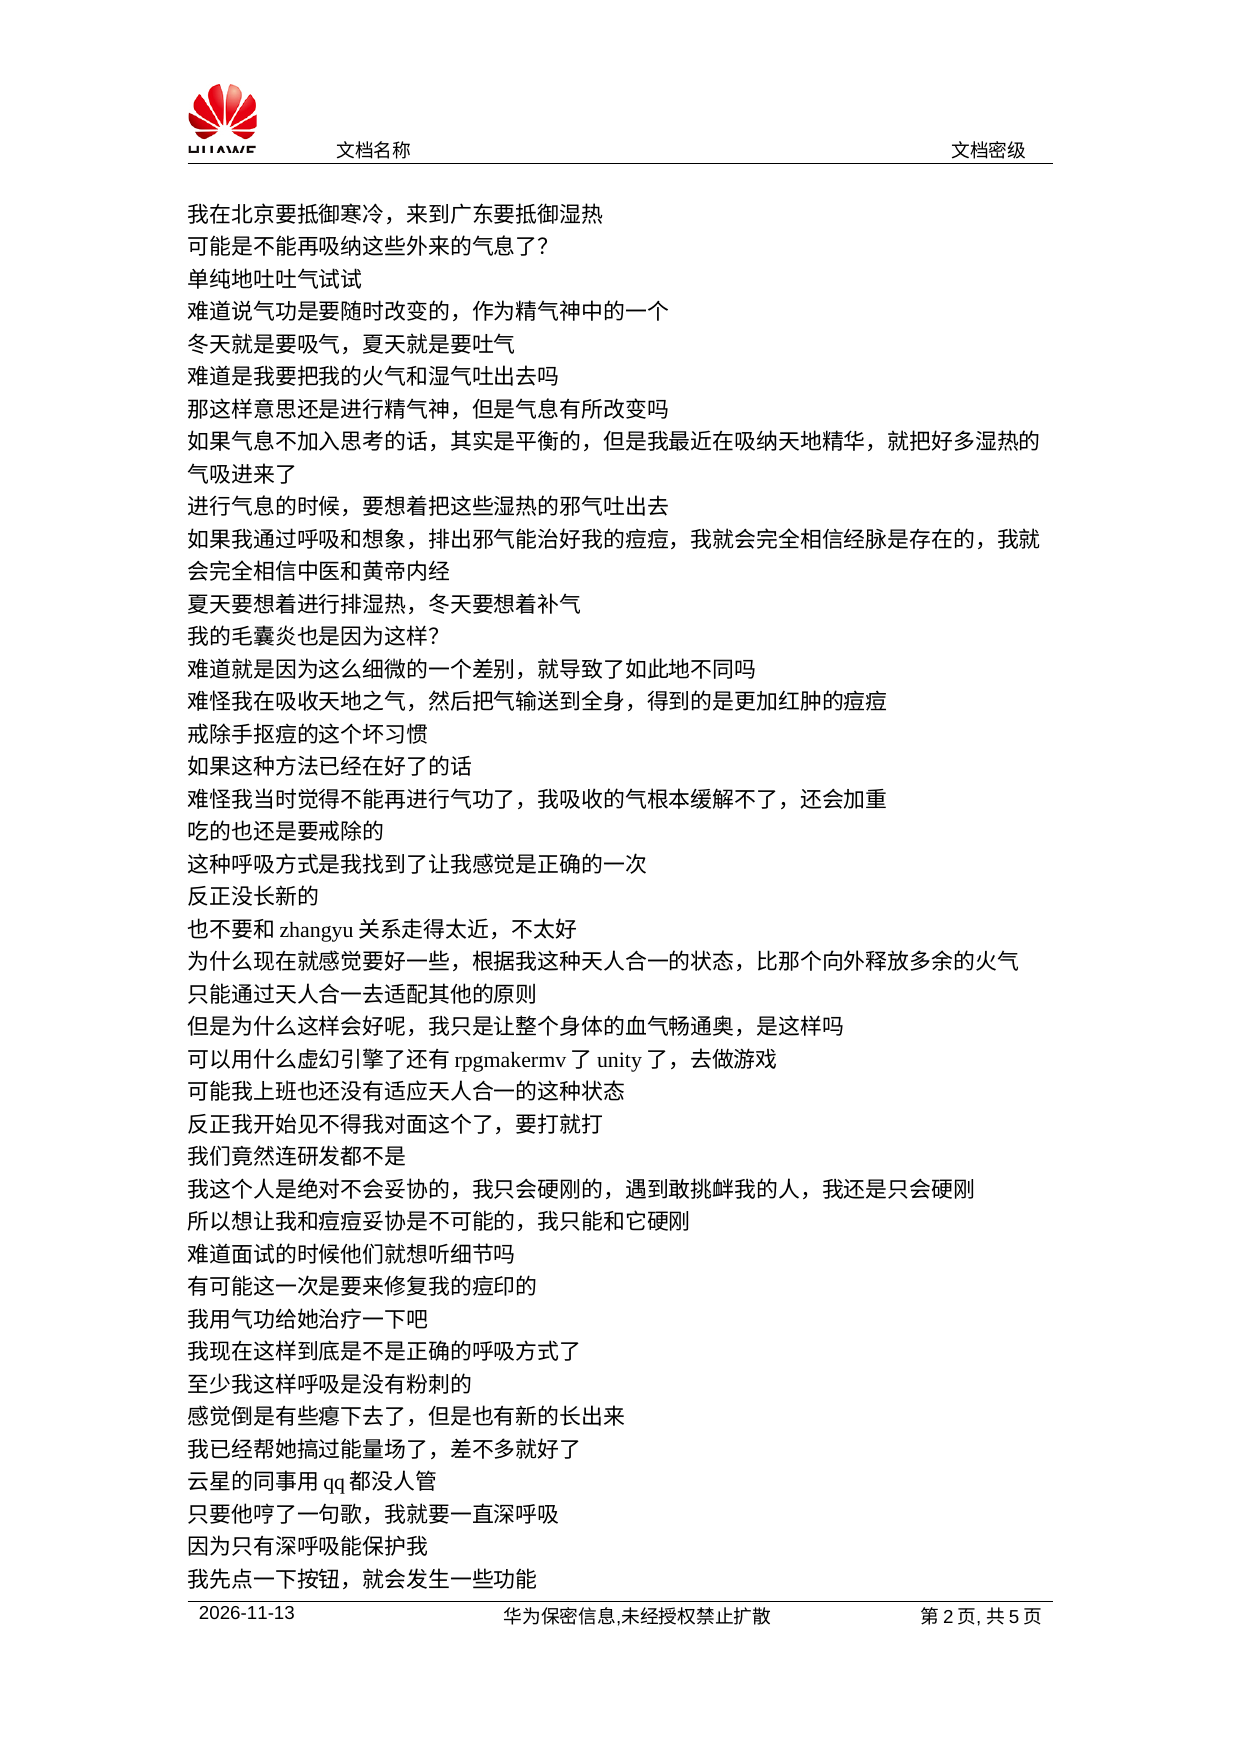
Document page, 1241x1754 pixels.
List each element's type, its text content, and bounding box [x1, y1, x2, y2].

text 感觉倒是有些瘪下去了，但是也有新的长出来 [187, 1399, 1053, 1431]
text 难道说气功是要随时改变的，作为精气神中的一个 [187, 294, 1053, 326]
text 有可能这一次是要来修复我的痘印的 [187, 1269, 1053, 1301]
text 单纯地吐吐气试试 [187, 261, 1053, 294]
text 如果气息不加入思考的话，其实是平衡的，但是我最近在吸纳天地精华，就把好多湿热的气吸进来了 [187, 424, 1053, 489]
text 反正我开始见不得我对面这个了，要打就打 [187, 1106, 1053, 1139]
text 我已经帮她搞过能量场了，差不多就好了 [187, 1431, 1053, 1464]
text 为什么现在就感觉要好一些，根据我这种天人合一的状态，比那个向外释放多余的火气 [187, 944, 1053, 976]
text 那这样意思还是进行精气神，但是气息有所改变吗 [187, 391, 1053, 424]
text 我这个人是绝对不会妥协的，我只会硬刚的，遇到敢挑衅我的人，我还是只会硬刚 [187, 1171, 1053, 1204]
text 可能是不能再吸纳这些外来的气息了？ [187, 229, 1053, 261]
text 夏天要想着进行排湿热，冬天要想着补气 [187, 586, 1053, 619]
text 难道是我要把我的火气和湿气吐出去吗 [187, 359, 1053, 391]
text 反正没长新的 [187, 879, 1053, 911]
text 可以用什么虚幻引擎了还有rpgmakermv了unity了，去做游戏 [187, 1041, 1053, 1074]
text 如果这种方法已经在好了的话 [187, 749, 1053, 781]
text 难道面试的时候他们就想听细节吗 [187, 1236, 1053, 1269]
text 难怪我在吸收天地之气，然后把气输送到全身，得到的是更加红肿的痘痘 [187, 684, 1053, 716]
text 我现在这样到底是不是正确的呼吸方式了 [187, 1334, 1053, 1366]
text 只能通过天人合一去适配其他的原则 [187, 976, 1053, 1009]
picture [188, 84, 257, 153]
text 但是为什么这样会好呢，我只是让整个身体的血气畅通奥，是这样吗 [187, 1009, 1053, 1041]
text 我在北京要抵御寒冷，来到广东要抵御湿热 [187, 196, 1053, 229]
text 所以想让我和痘痘妥协是不可能的，我只能和它硬刚 [187, 1204, 1053, 1236]
text 我先点一下按钮，就会发生一些功能 [187, 1561, 1053, 1594]
text 冬天就是要吸气，夏天就是要吐气 [187, 326, 1053, 359]
text 可能我上班也还没有适应天人合一的这种状态 [187, 1074, 1053, 1106]
text 至少我这样呼吸是没有粉刺的 [187, 1366, 1053, 1399]
text 进行气息的时候，要想着把这些湿热的邪气吐出去 [187, 489, 1053, 521]
text 难道就是因为这么细微的一个差别，就导致了如此地不同吗 [187, 651, 1053, 684]
text 我用气功给她治疗一下吧 [187, 1301, 1053, 1334]
text 戒除手抠痘的这个坏习惯 [187, 716, 1053, 749]
text 如果我通过呼吸和想象，排出邪气能治好我的痘痘，我就会完全相信经脉是存在的，我就会完全相信中医和黄帝内经 [187, 521, 1053, 586]
text 也不要和zhangyu关系走得太近，不太好 [187, 911, 1053, 944]
text 因为只有深呼吸能保护我 [187, 1529, 1053, 1561]
text 难怪我当时觉得不能再进行气功了，我吸收的气根本缓解不了，还会加重 [187, 781, 1053, 814]
text 吃的也还是要戒除的 [187, 814, 1053, 846]
text 我们竟然连研发都不是 [187, 1139, 1053, 1171]
text 我的毛囊炎也是因为这样？ [187, 619, 1053, 651]
text 只要他哼了一句歌，我就要一直深呼吸 [187, 1496, 1053, 1529]
text 这种呼吸方式是我找到了让我感觉是正确的一次 [187, 846, 1053, 879]
text 云星的同事用qq都没人管 [187, 1464, 1053, 1496]
